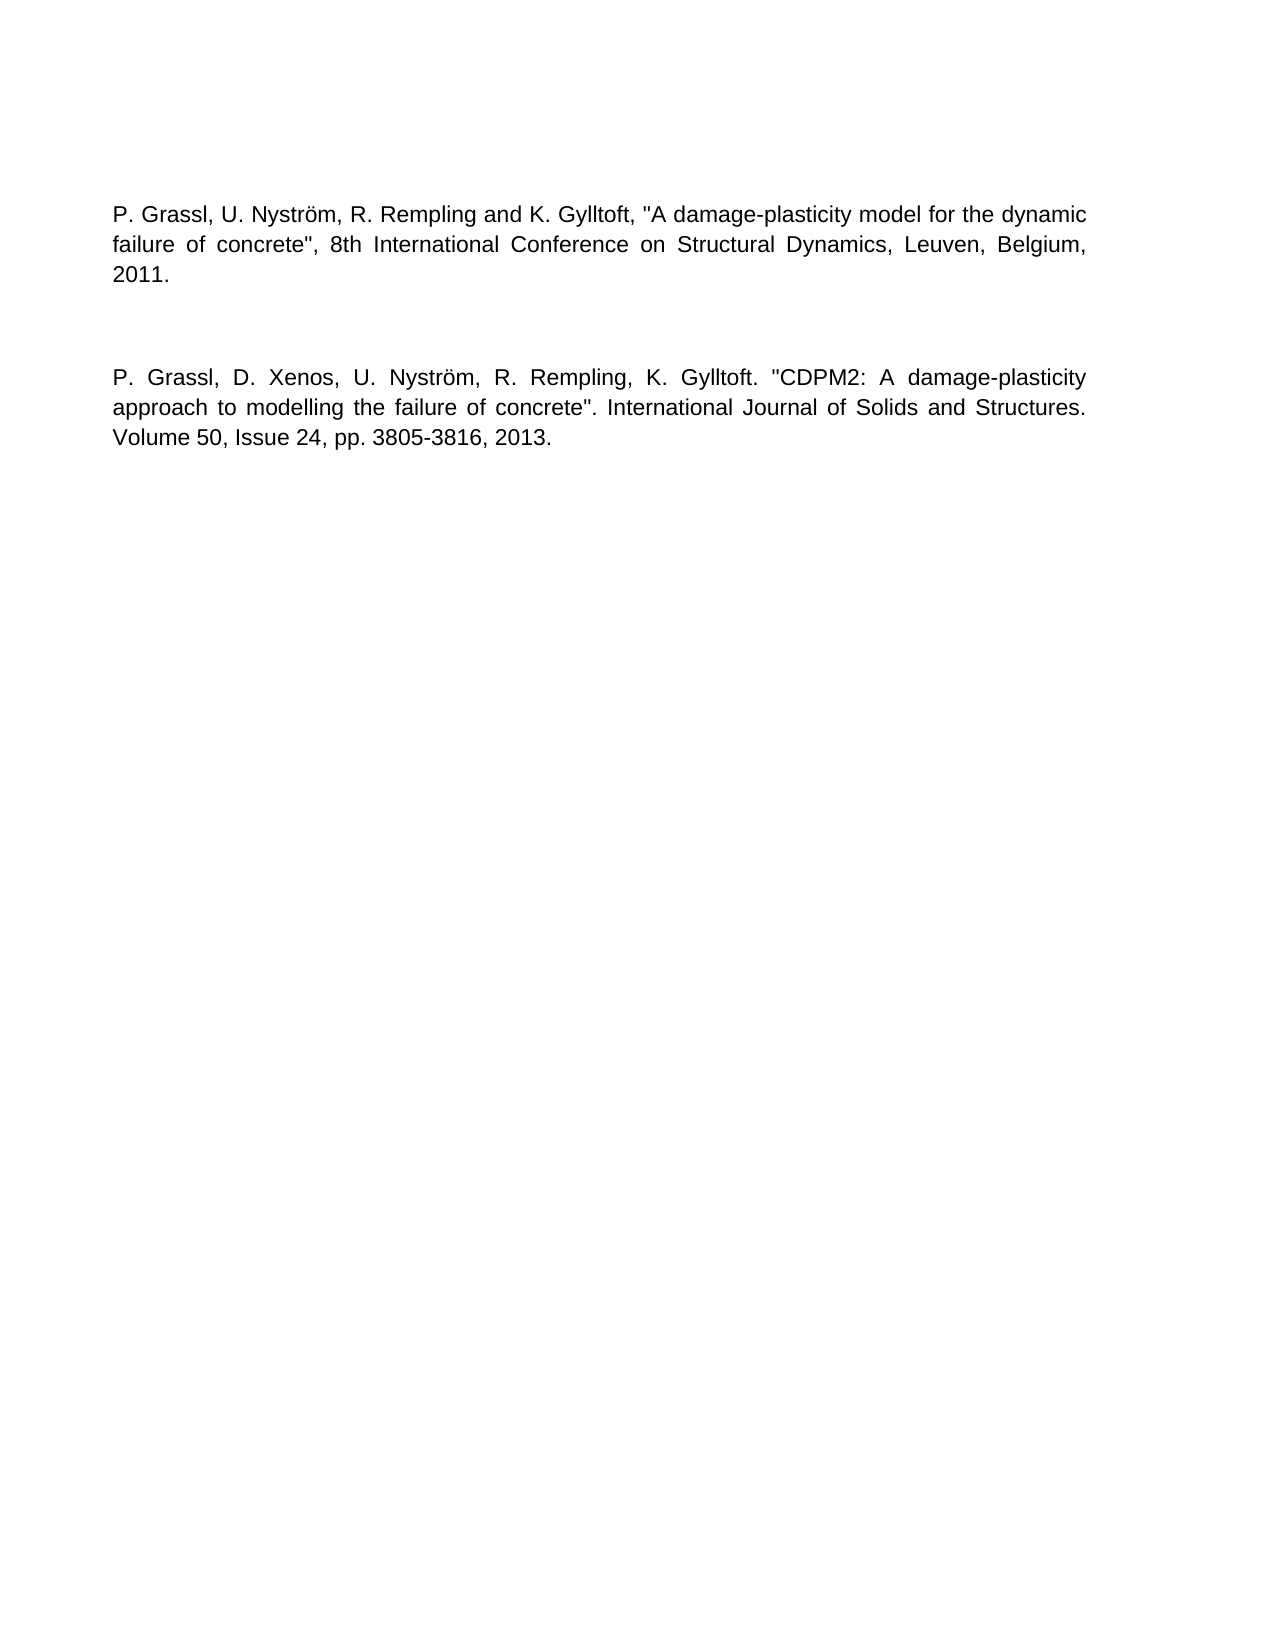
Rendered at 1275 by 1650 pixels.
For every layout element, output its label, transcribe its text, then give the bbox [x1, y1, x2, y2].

text P. Grassl, U. Nyström, R. Rempling and K. Gylltoft, "A damage-plasticity model for the dynamic failure of concrete", 8th International Conference on Structural Dynamics, Leuven, Belgium, 2011. [112, 201, 1087, 288]
text P. Grassl, D. Xenos, U. Nyström, R. Rempling, K. Gylltoft. "CDPM2: A damage-plasticity approach to modelling the failure of concrete". International Journal of Solids and Structures. Volume 50, Issue 24, pp. 3805-3816, 2013. [112, 363, 1087, 450]
